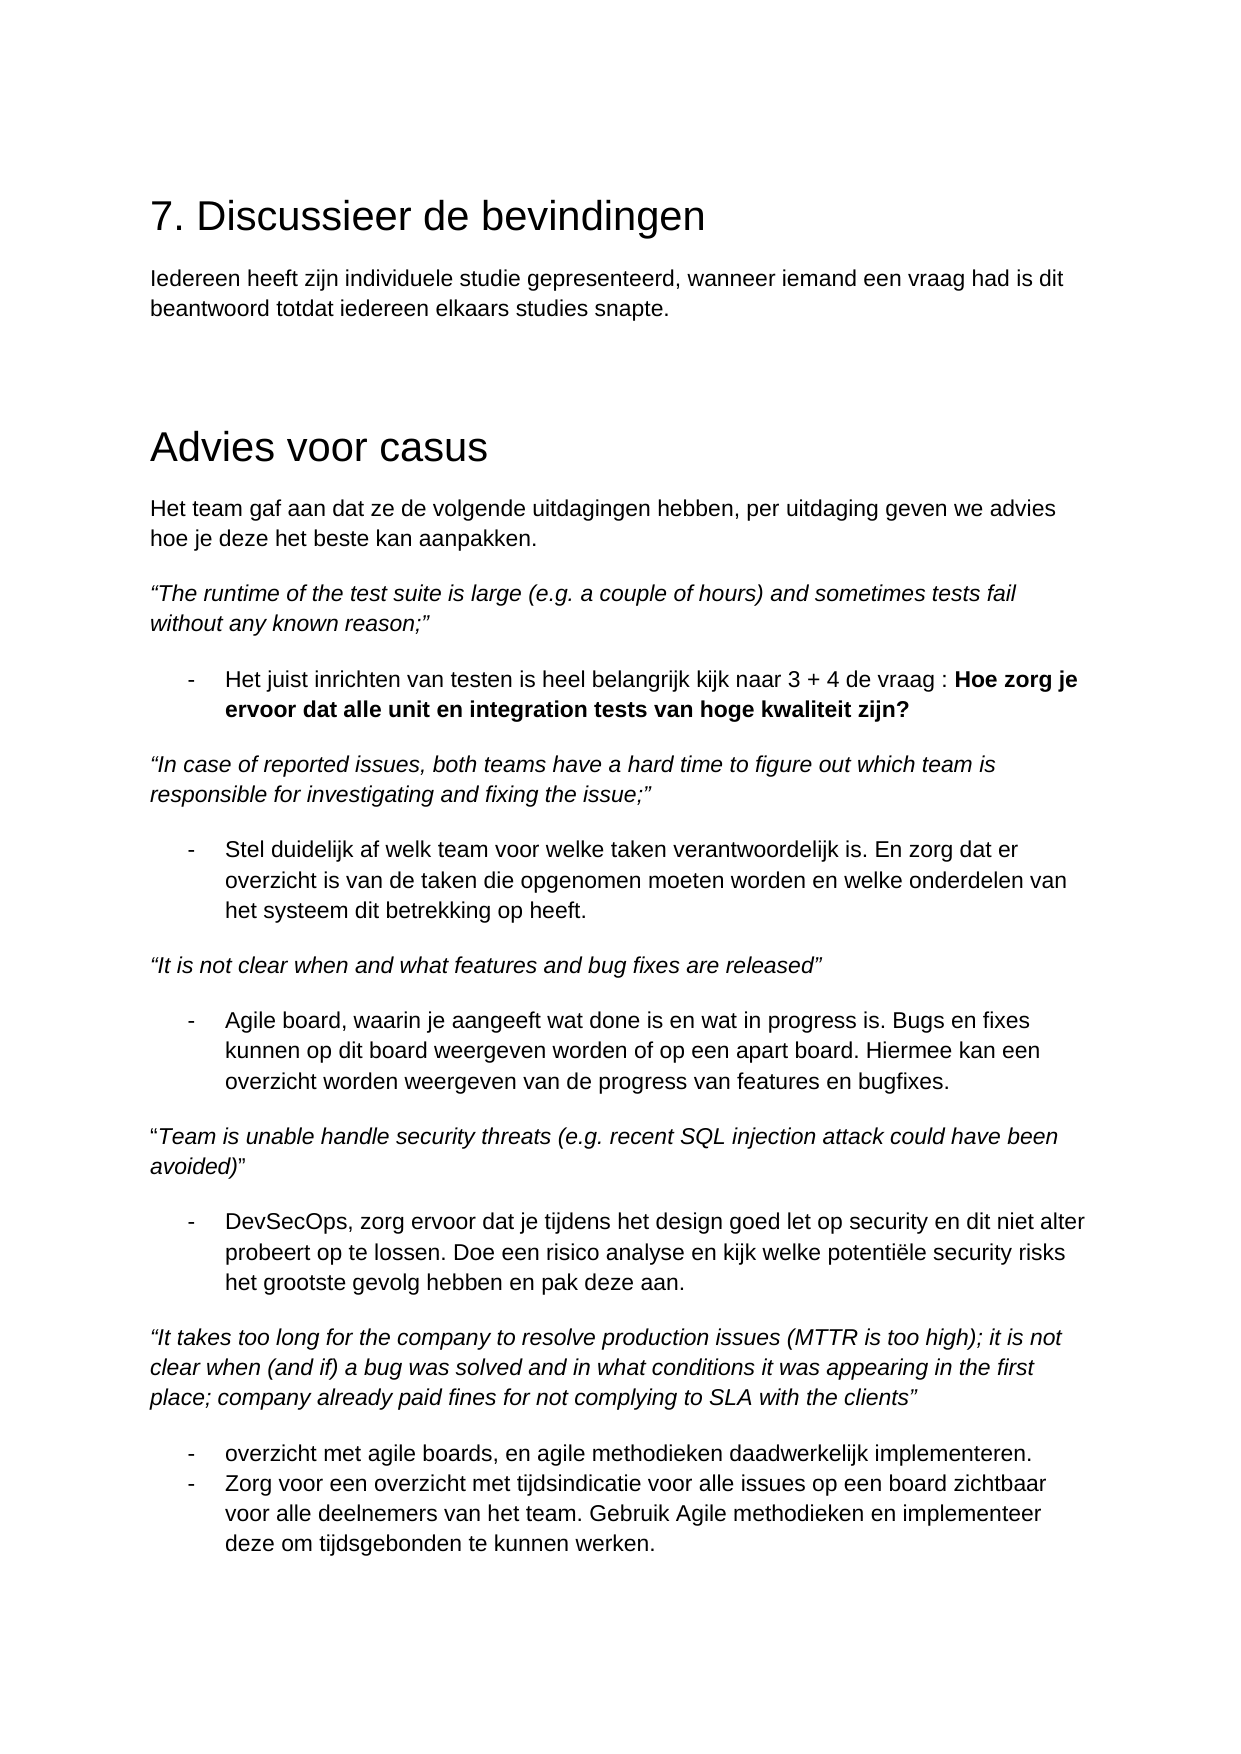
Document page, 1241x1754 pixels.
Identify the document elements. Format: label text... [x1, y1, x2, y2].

text “In case of reported issues, both teams have a hard time to figure out which team is responsible for investigating and fixing the issue;” [150, 751, 1090, 808]
list Zorg voor een overzicht met tijdsindicatie voor alle issues op een board zichtbaar voor alle deelnemers van het team. Gebruik Agile methodieken en implementeer deze om tijdsgebonden te kunnen werken. [187, 1470, 1090, 1557]
text “The runtime of the test suite is large (e.g. a couple of hours) and sometimes tests fail without any known reason;” [150, 580, 1090, 637]
text Het team gaf aan dat ze de volgende uitdagingen hebben, per uitdaging geven we advies hoe je deze het beste kan aanpakken. [150, 495, 1090, 551]
list overzicht met agile boards, en agile methodieken daadwerkelijk implementeren. [187, 1439, 1090, 1466]
list Stel duidelijk af welk team voor welke taken verantwoordelijk is. En zorg dat er overzicht is van de taken die opgenomen moeten worden en welke onderdelen van het systeem dit betrekking op heeft. [187, 836, 1090, 923]
list Agile board, waarin je aangeeft wat done is en wat in progress is. Bugs en fixes kunnen op dit board weergeven worden of op een apart board. Hiermee kan een overzicht worden weergeven van de progress van features en bugfixes. [187, 1007, 1090, 1094]
subtitle Advies voor casus [150, 422, 1090, 470]
list Het juist inrichten van testen is heel belangrijk kijk naar 3 + 4 de vraag : Hoe zorg je ervoor dat alle unit en integration tests van hoge kwaliteit zijn? [187, 666, 1090, 722]
text Iedereen heeft zijn individuele studie gepresenteerd, wanneer iemand een vraag had is dit beantwoord totdat iedereen elkaars studies snapte. [150, 264, 1090, 321]
text “It is not clear when and what features and bug fixes are released” [150, 952, 1090, 978]
text “Team is unable handle security threats (e.g. recent SQL injection attack could have been avoided)” [150, 1123, 1090, 1179]
subtitle 7. Discussieer de bevindingen [150, 192, 1090, 239]
list DevSecOps, zorg ervoor dat je tijdens het design goed let op security en dit niet alter probeert op te lossen. Doe een risico analyse en kijk welke potentiële security risks het grootste gevolg hebben en pak deze aan. [187, 1208, 1090, 1295]
text “It takes too long for the company to resolve production issues (MTTR is too high); it is not clear when (and if) a bug was solved and in what conditions it was appearing in the first place; company already paid fines for not complying to SLA with the clients” [150, 1324, 1090, 1411]
